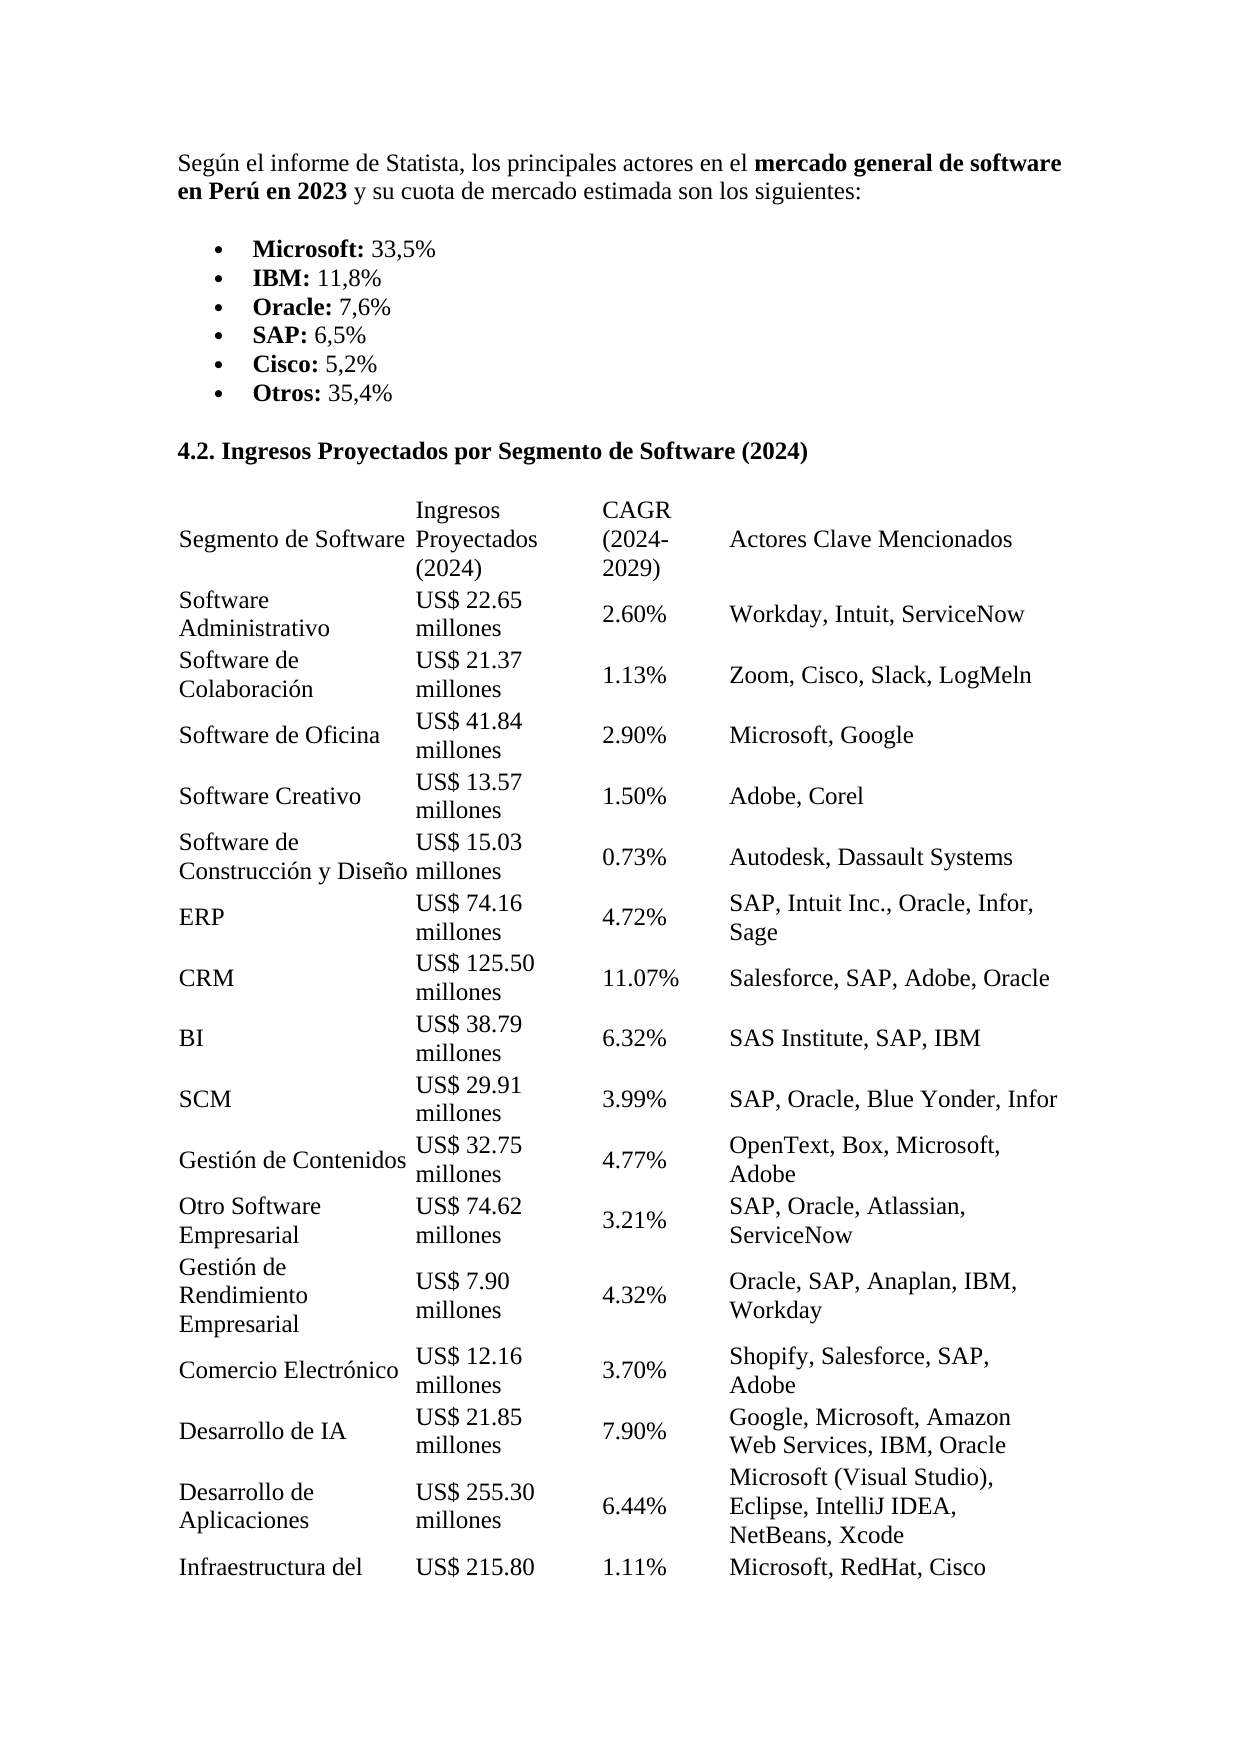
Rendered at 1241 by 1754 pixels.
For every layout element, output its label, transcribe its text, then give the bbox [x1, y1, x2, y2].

table_cell US$ 12.16 millones [414, 1340, 600, 1400]
table_cell 4.32% [600, 1250, 727, 1339]
table_cell Otro Software Empresarial [177, 1190, 414, 1250]
table_cell US$ 32.75 millones [414, 1129, 600, 1189]
table_cell Software Creativo [177, 765, 414, 826]
table_cell US$ 41.84 millones [414, 705, 600, 765]
table_cell Oracle, SAP, Anaplan, IBM, Workday [728, 1250, 1063, 1339]
table_cell 3.99% [600, 1068, 727, 1129]
table_cell 4.72% [600, 886, 727, 947]
table_cell Autodesk, Dassault Systems [728, 826, 1063, 886]
table_cell US$ 13.57 millones [414, 765, 600, 826]
list IBM: 11,8% [215, 263, 1063, 292]
table_cell 3.21% [600, 1190, 727, 1250]
table_cell 6.44% [600, 1461, 727, 1550]
table_cell SAS Institute, SAP, IBM [728, 1008, 1063, 1068]
table_cell Shopify, Salesforce, SAP, Adobe [728, 1340, 1063, 1400]
table_cell US$ 21.85 millones [414, 1400, 600, 1461]
table_cell US$ 215.80 millones [414, 1550, 600, 1582]
list Oracle: 7,6% [215, 292, 1063, 321]
table_cell ERP [177, 886, 414, 947]
text 4.2. Ingresos Proyectados por Segmento de Software (2024) [177, 436, 1063, 465]
table_cell US$ 29.91 millones [414, 1068, 600, 1129]
table_cell Microsoft (Visual Studio), Eclipse, IntelliJ IDEA, NetBeans, Xcode [728, 1461, 1063, 1550]
table_cell US$ 125.50 millones [414, 947, 600, 1008]
table_cell 1.13% [600, 644, 727, 704]
table_cell US$ 22.65 millones [414, 583, 600, 644]
table_cell Software Administrativo [177, 583, 414, 644]
table_cell US$ 255.30 millones [414, 1461, 600, 1550]
table_cell Gestión de Contenidos [177, 1129, 414, 1189]
table_cell 0.73% [600, 826, 727, 886]
table_cell US$ 15.03 millones [414, 826, 600, 886]
table_header CAGR (2024-2029) [600, 494, 727, 583]
table_cell Comercio Electrónico [177, 1340, 414, 1400]
table_cell Software de Construcción y Diseño [177, 826, 414, 886]
table_cell Adobe, Corel [728, 765, 1063, 826]
table_cell Software de Oficina [177, 705, 414, 765]
list SAP: 6,5% [215, 321, 1063, 349]
table_cell Gestión de Rendimiento Empresarial [177, 1250, 414, 1339]
table_cell Desarrollo de Aplicaciones [177, 1461, 414, 1550]
table_cell Microsoft, Google [728, 705, 1063, 765]
table_cell US$ 7.90 millones [414, 1250, 600, 1339]
list Microsoft: 33,5% [215, 234, 1063, 263]
table_cell US$ 38.79 millones [414, 1008, 600, 1068]
table_cell SAP, Oracle, Atlassian, ServiceNow [728, 1190, 1063, 1250]
table_cell Zoom, Cisco, Slack, LogMeln [728, 644, 1063, 704]
table_cell Workday, Intuit, ServiceNow [728, 583, 1063, 644]
table_cell SCM [177, 1068, 414, 1129]
table_cell 1.50% [600, 765, 727, 826]
table_cell Software de Colaboración [177, 644, 414, 704]
table_cell US$ 74.16 millones [414, 886, 600, 947]
table_cell CRM [177, 947, 414, 1008]
table_cell 6.32% [600, 1008, 727, 1068]
text Según el informe de Statista, los principales actores en el mercado general de software en Perú en 2023 y su cuota de mercado estimada son los siguientes: [177, 148, 1063, 205]
table_cell 1.11% [600, 1550, 727, 1582]
table_cell 4.77% [600, 1129, 727, 1189]
table_cell Microsoft, RedHat, Cisco [728, 1550, 1063, 1582]
table_cell BI [177, 1008, 414, 1068]
table_header Segmento de Software [177, 494, 414, 583]
list Cisco: 5,2% [215, 349, 1063, 378]
table_cell Salesforce, SAP, Adobe, Oracle [728, 947, 1063, 1008]
table_header Ingresos Proyectados (2024) [414, 494, 600, 583]
table_cell Google, Microsoft, Amazon Web Services, IBM, Oracle [728, 1400, 1063, 1461]
table_cell US$ 21.37 millones [414, 644, 600, 704]
table_cell 3.70% [600, 1340, 727, 1400]
table_cell Desarrollo de IA [177, 1400, 414, 1461]
table_cell 11.07% [600, 947, 727, 1008]
table_cell 2.90% [600, 705, 727, 765]
table_cell 2.60% [600, 583, 727, 644]
list Otros: 35,4% [215, 378, 1063, 407]
table_cell OpenText, Box, Microsoft, Adobe [728, 1129, 1063, 1189]
table_cell SAP, Oracle, Blue Yonder, Infor [728, 1068, 1063, 1129]
table_cell Infraestructura del Sistema [177, 1550, 414, 1582]
table_header Actores Clave Mencionados [728, 494, 1063, 583]
table_cell 7.90% [600, 1400, 727, 1461]
table_cell US$ 74.62 millones [414, 1190, 600, 1250]
table_cell SAP, Intuit Inc., Oracle, Infor, Sage [728, 886, 1063, 947]
